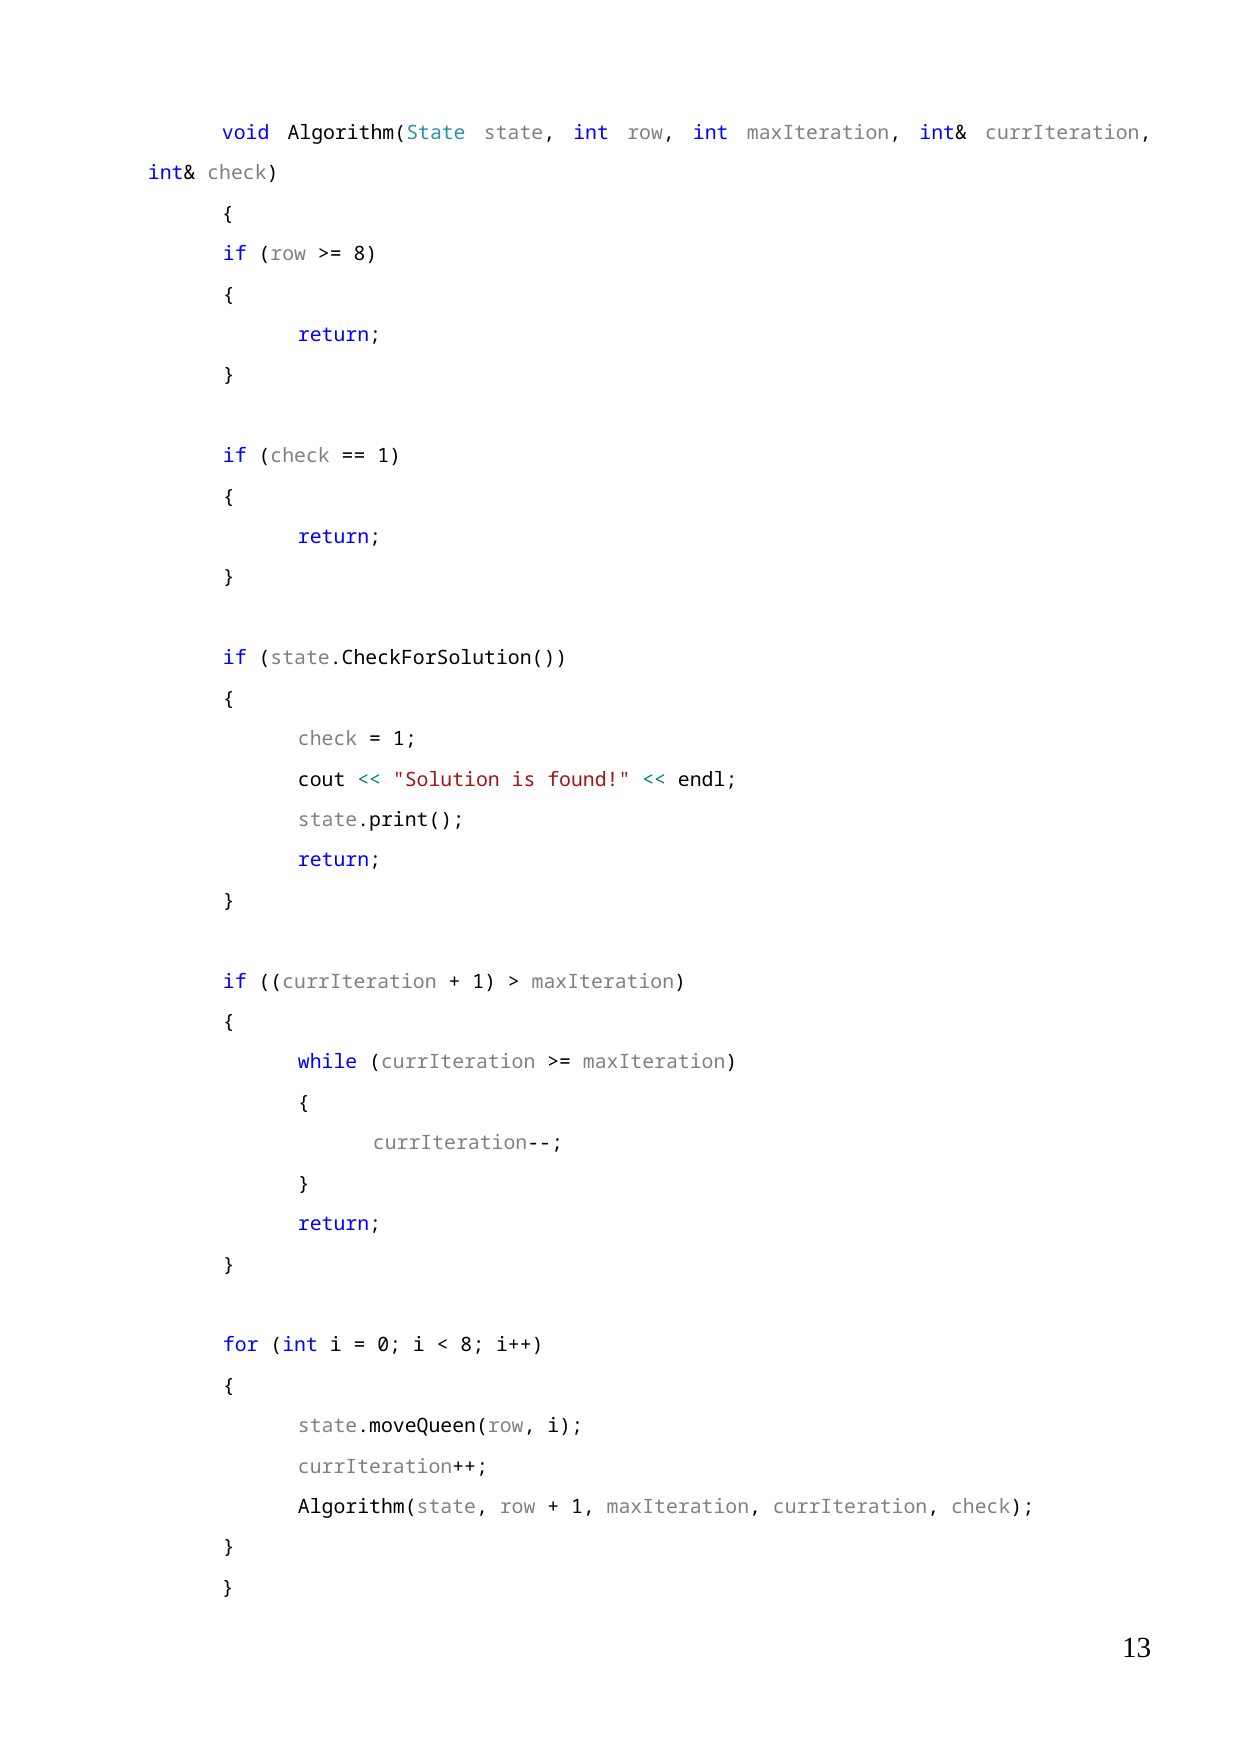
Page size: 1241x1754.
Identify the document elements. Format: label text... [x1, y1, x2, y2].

text } [148, 563, 1152, 590]
text { [148, 1371, 1152, 1398]
text return; [148, 522, 1152, 549]
text { [148, 1088, 1152, 1115]
text if (state.CheckForSolution()) [148, 643, 1152, 671]
text currIteration--; [148, 1128, 1152, 1156]
text for (int i = 0; i < 8; i++) [148, 1331, 1152, 1358]
text { [148, 280, 1152, 307]
text if (row >= 8) [148, 239, 1152, 266]
text return; [148, 1209, 1152, 1236]
text void Algorithm(State state, int row, int maxIteration, int& currIteration, int& check) [148, 118, 1152, 186]
text } [148, 1250, 1152, 1277]
text { [148, 199, 1152, 226]
text { [148, 482, 1152, 509]
text { [148, 684, 1152, 711]
text return; [148, 846, 1152, 873]
text { [148, 1007, 1152, 1034]
text currIteration++; [148, 1452, 1152, 1479]
text while (currIteration >= maxIteration) [148, 1048, 1152, 1075]
text check = 1; [148, 724, 1152, 751]
text } [148, 886, 1152, 913]
text } [148, 1169, 1152, 1196]
text return; [148, 320, 1152, 347]
text } [148, 1573, 1152, 1600]
text if ((currIteration + 1) > maxIteration) [148, 967, 1152, 994]
text if (check == 1) [148, 441, 1152, 468]
text cout << "Solution is found!" << endl; [148, 765, 1152, 792]
text } [148, 361, 1152, 388]
text state.moveQueen(row, i); [148, 1411, 1152, 1438]
text Algorithm(state, row + 1, maxIteration, currIteration, check); [148, 1492, 1152, 1519]
text } [148, 1533, 1152, 1560]
text state.print(); [148, 805, 1152, 832]
